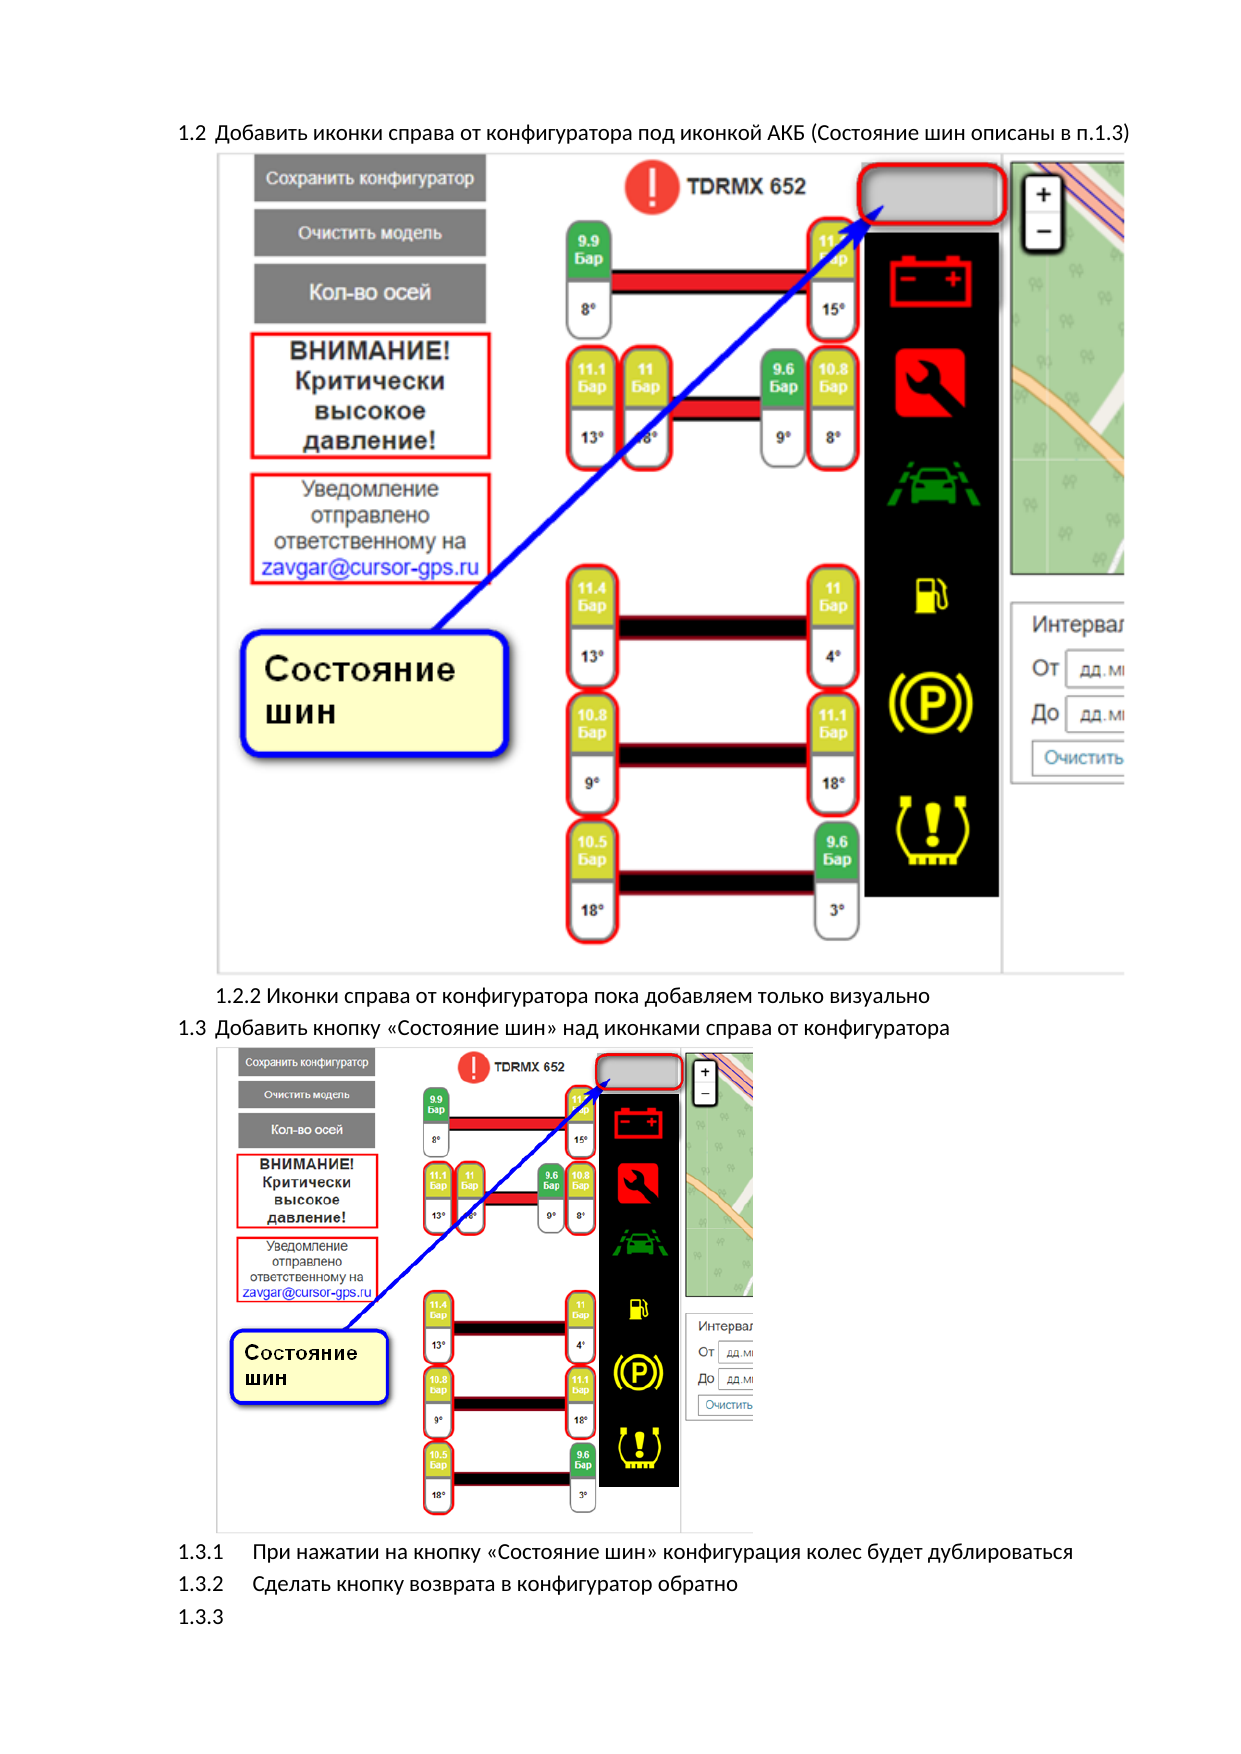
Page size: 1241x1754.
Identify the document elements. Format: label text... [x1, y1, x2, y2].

list Добавить кнопку «Состояние шин» над иконками справа от конфигуратора [177, 1013, 1152, 1041]
list 1.2.2 Иконки справа от конфигуратора пока добавляем только визуально [215, 981, 1152, 1009]
picture [214, 150, 1151, 977]
list При нажатии на кнопку «Состояние шин» конфигурация колес будет дублироваться [177, 1537, 1152, 1565]
list Добавить иконки справа от конфигуратора под иконкой АКБ (Состояние шин описаны в п.1.3) [177, 118, 1152, 146]
picture [214, 1045, 768, 1534]
list Сделать кнопку возврата в конфигуратор обратно [177, 1569, 1152, 1598]
